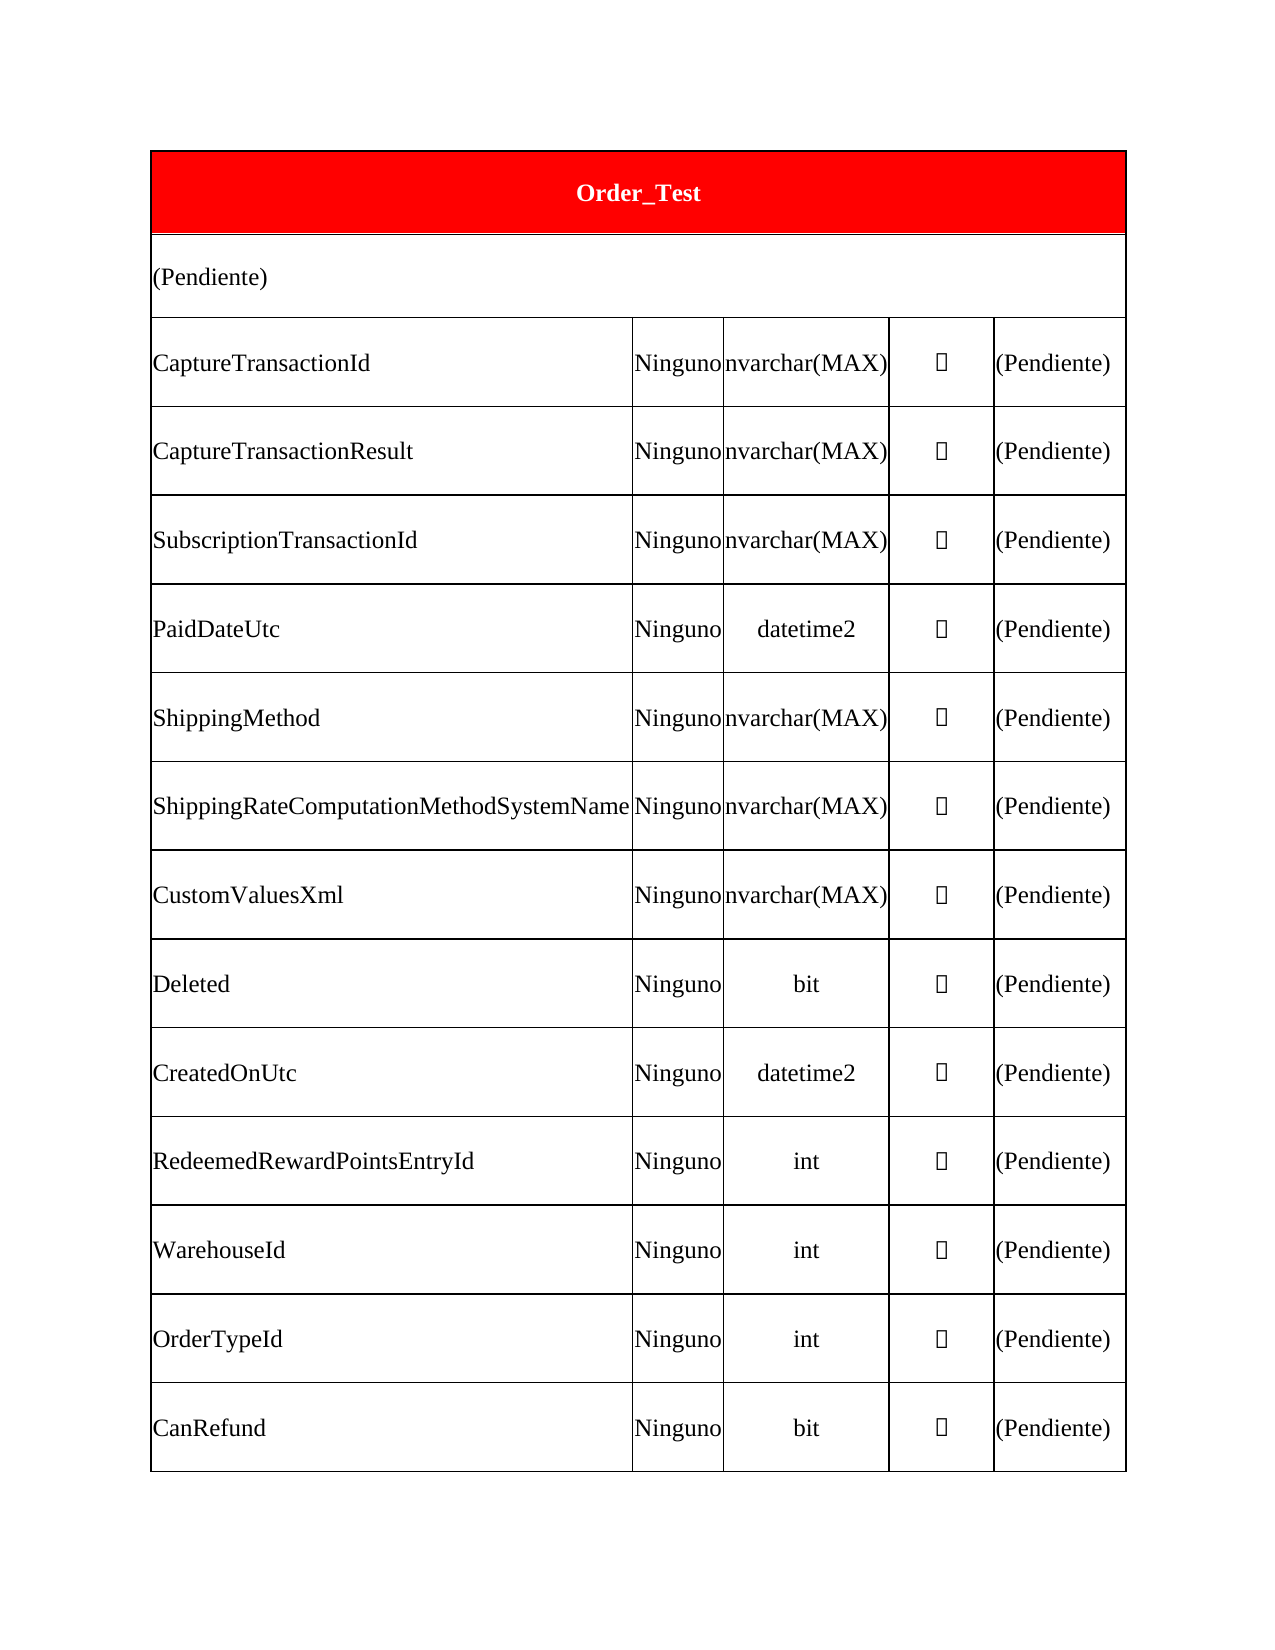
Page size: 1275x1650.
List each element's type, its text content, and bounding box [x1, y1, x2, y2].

table_cell bit [724, 940, 888, 1027]
table_cell (Pendiente) [995, 407, 1125, 494]
table_cell ✅ [890, 318, 993, 406]
table_cell ✅ [890, 1383, 993, 1471]
table_cell nvarchar(MAX) [724, 851, 888, 938]
table_cell CaptureTransactionId [152, 318, 632, 406]
table_cell Ninguno [633, 762, 723, 849]
table_cell CreatedOnUtc [152, 1028, 632, 1116]
table_cell Ninguno [633, 940, 723, 1027]
table_cell ✅ [890, 673, 993, 761]
table_cell ✅ [890, 762, 993, 849]
table_cell ✅ [890, 851, 993, 938]
table_cell nvarchar(MAX) [724, 496, 888, 583]
table_cell nvarchar(MAX) [724, 762, 888, 849]
table_cell int [724, 1206, 888, 1293]
table_cell CaptureTransactionResult [152, 407, 632, 494]
table_cell CustomValuesXml [152, 851, 632, 938]
table_cell ✅ [890, 1295, 993, 1382]
table_cell bit [724, 1383, 888, 1471]
table_cell (Pendiente) [995, 1206, 1125, 1293]
table_cell Ninguno [633, 496, 723, 583]
table_cell Ninguno [633, 1383, 723, 1471]
table_cell Ninguno [633, 407, 723, 494]
table_cell ❌ [890, 940, 993, 1027]
table_cell datetime2 [724, 1028, 888, 1116]
table_cell ✅ [890, 1206, 993, 1293]
table_cell int [724, 1295, 888, 1382]
table_cell (Pendiente) [152, 235, 1125, 317]
table_cell SubscriptionTransactionId [152, 496, 632, 583]
table_cell ✅ [890, 496, 993, 583]
table_cell ✅ [890, 1117, 993, 1204]
table_cell (Pendiente) [995, 762, 1125, 849]
table_cell (Pendiente) [995, 1117, 1125, 1204]
table_cell nvarchar(MAX) [724, 407, 888, 494]
table_cell Deleted [152, 940, 632, 1027]
table_cell Ninguno [633, 318, 723, 406]
table_cell (Pendiente) [995, 585, 1125, 672]
table_cell Ninguno [633, 673, 723, 761]
table_cell RedeemedRewardPointsEntryId [152, 1117, 632, 1204]
table_cell (Pendiente) [995, 1028, 1125, 1116]
table_cell PaidDateUtc [152, 585, 632, 672]
table_cell ✅ [890, 407, 993, 494]
table_cell (Pendiente) [995, 1295, 1125, 1382]
table_header Order_Test [152, 152, 1125, 233]
table_cell Ninguno [633, 585, 723, 672]
table_cell Ninguno [633, 1028, 723, 1116]
table_cell datetime2 [724, 585, 888, 672]
table_cell ShippingMethod [152, 673, 632, 761]
table_cell int [724, 1117, 888, 1204]
table_cell nvarchar(MAX) [724, 318, 888, 406]
table_cell ✅ [890, 585, 993, 672]
table_cell Ninguno [633, 1206, 723, 1293]
table_cell Ninguno [633, 851, 723, 938]
table_cell Ninguno [633, 1117, 723, 1204]
table_cell ❌ [890, 1028, 993, 1116]
table_cell (Pendiente) [995, 496, 1125, 583]
table_cell CanRefund [152, 1383, 632, 1471]
table_cell Ninguno [633, 1295, 723, 1382]
table_cell (Pendiente) [995, 318, 1125, 406]
table_cell (Pendiente) [995, 673, 1125, 761]
table_cell ShippingRateComputationMethodSystemName [152, 762, 632, 849]
table_cell WarehouseId [152, 1206, 632, 1293]
table_cell OrderTypeId [152, 1295, 632, 1382]
table_cell (Pendiente) [995, 851, 1125, 938]
table_cell (Pendiente) [995, 1383, 1125, 1471]
table_cell (Pendiente) [995, 940, 1125, 1027]
table_cell nvarchar(MAX) [724, 673, 888, 761]
